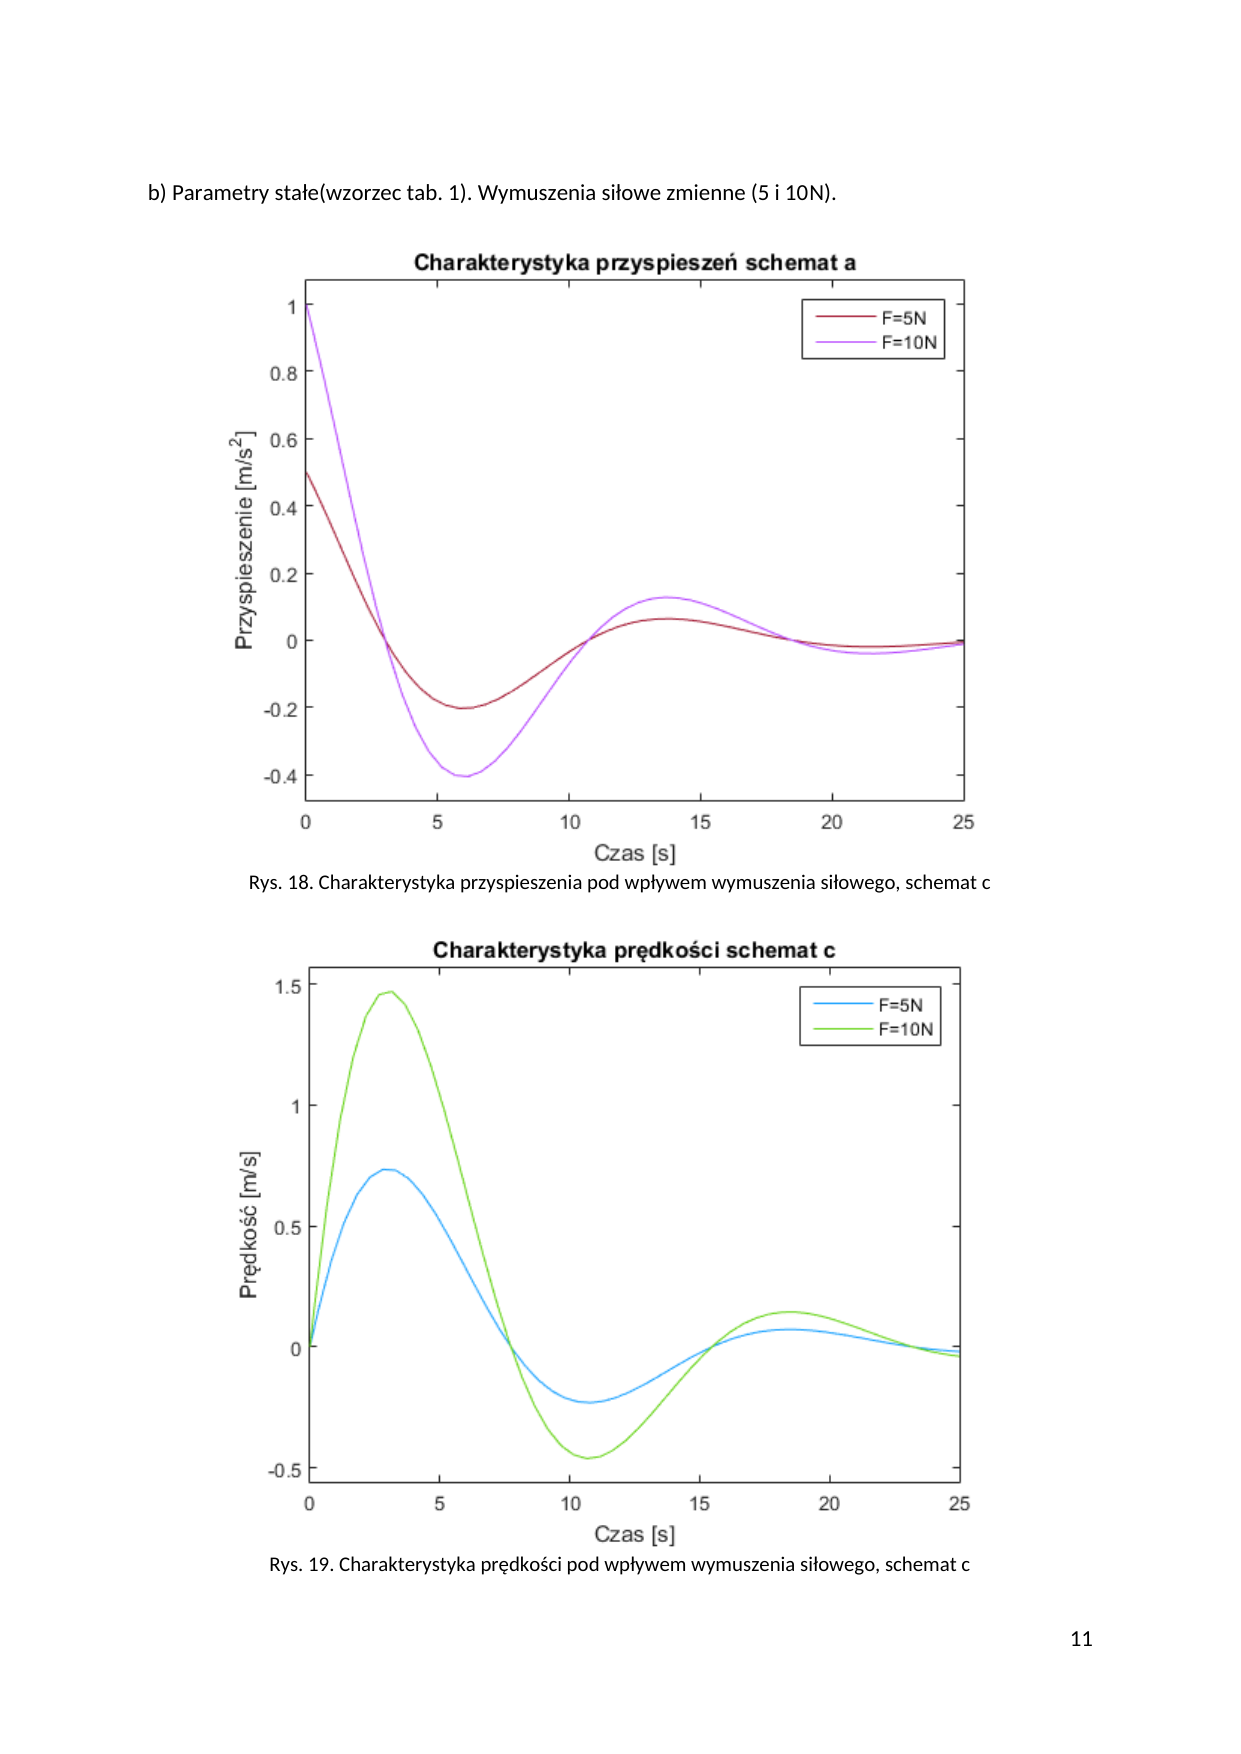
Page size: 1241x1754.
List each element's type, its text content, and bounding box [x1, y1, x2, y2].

picture [201, 922, 1039, 1551]
picture [196, 234, 1044, 870]
text Rys. 19. Charakterystyka prędkości pod wpływem wymuszenia siłowego, schemat c [148, 1551, 1093, 1576]
text Rys. 18. Charakterystyka przyspieszenia pod wpływem wymuszenia siłowego, schemat c [148, 869, 1093, 895]
text b) Parametry stałe(wzorzec tab. 1). Wymuszenia siłowe zmienne (5 i 10N). [148, 178, 1093, 206]
